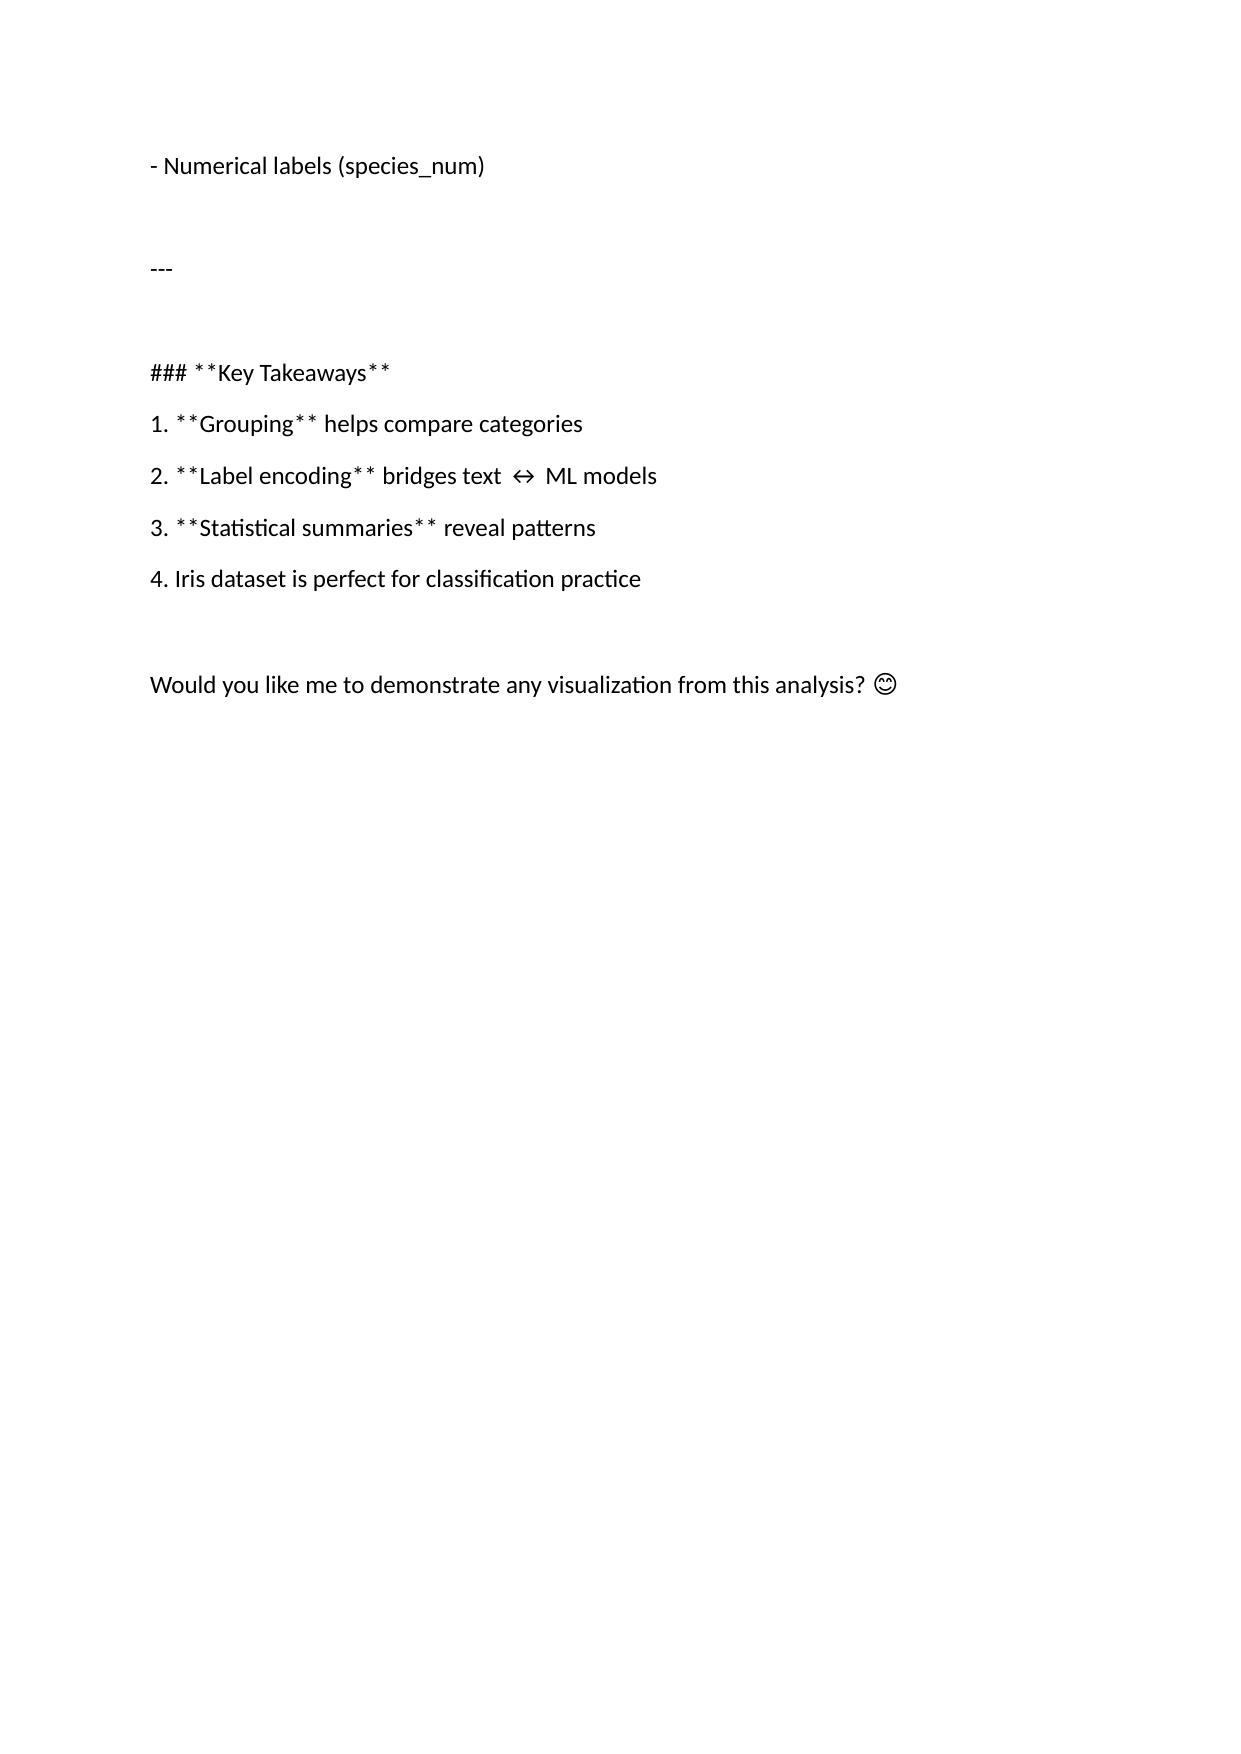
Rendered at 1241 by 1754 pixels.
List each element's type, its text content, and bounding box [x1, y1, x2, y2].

text ### **Key Takeaways** [150, 357, 1090, 387]
text 4. Iris dataset is perfect for classification practice [150, 563, 1090, 594]
text 2. **Label encoding** bridges text ↔ ML models [150, 460, 1090, 491]
text 3. **Statistical summaries** reveal patterns [150, 512, 1090, 542]
text --- [150, 253, 1090, 284]
text 1. **Grouping** helps compare categories [150, 408, 1090, 439]
text Would you like me to demonstrate any visualization from this analysis? 😊 [150, 667, 1090, 701]
text - Numerical labels (species_num) [150, 150, 1090, 181]
